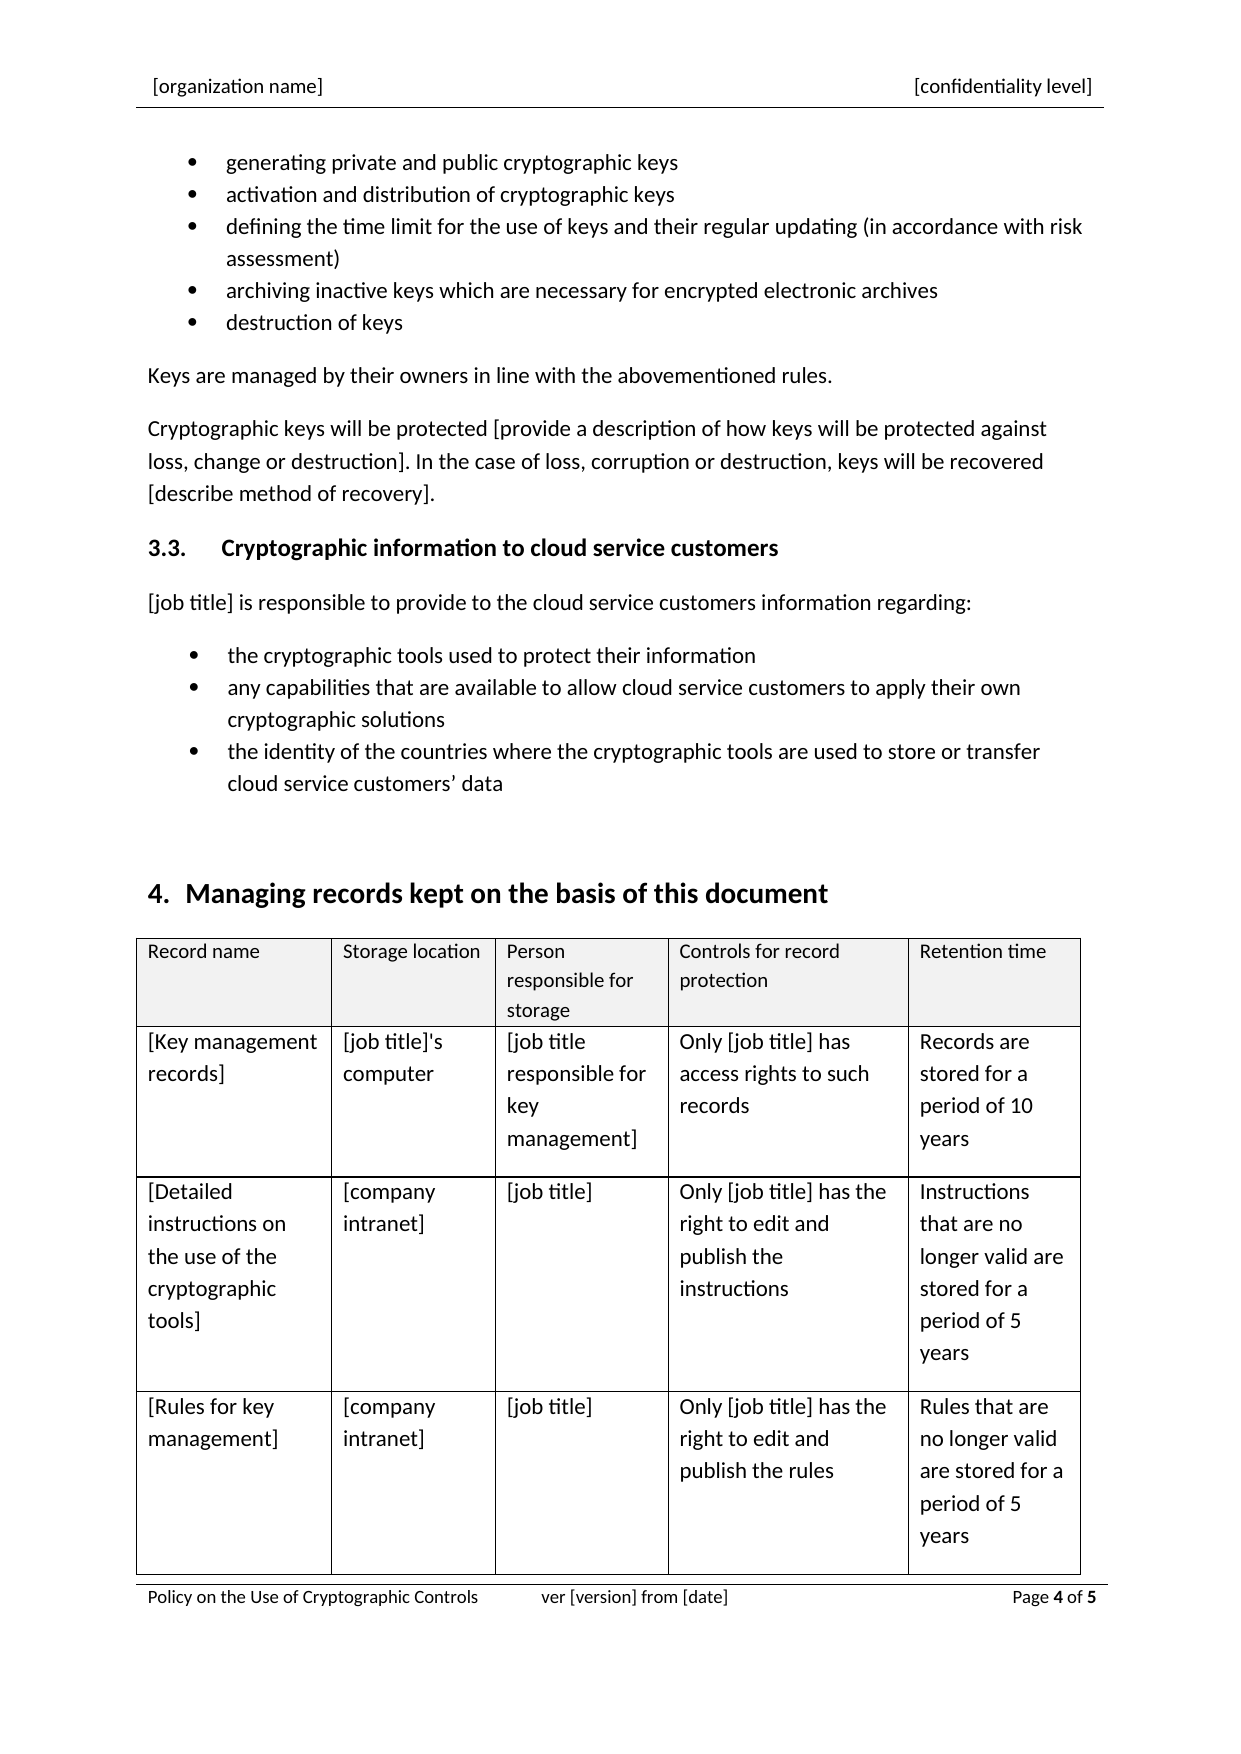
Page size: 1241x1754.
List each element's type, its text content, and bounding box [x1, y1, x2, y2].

table_header Person responsible for storage [496, 939, 668, 1026]
table_cell [job title] [496, 1178, 668, 1391]
table_cell Only [job title] has access rights to such records [669, 1027, 908, 1176]
subtitle Managing records kept on the basis of this document [148, 876, 1093, 911]
list archiving inactive keys which are necessary for encrypted electronic archives [188, 276, 1093, 304]
table_cell [job title] [496, 1392, 668, 1573]
subtitle Cryptographic information to cloud service customers [148, 532, 1093, 562]
text Cryptographic keys will be protected [provide a description of how keys will be protected against loss, change or destruction]. In the case of loss, corruption or destruction, keys will be recovered [describe method of recovery]. [148, 414, 1093, 507]
table_cell [company intranet] [332, 1392, 495, 1573]
table_header Retention time [909, 939, 1080, 1026]
list the cryptographic tools used to protect their information [190, 641, 1093, 669]
list activation and distribution of cryptographic keys [188, 180, 1093, 208]
table_cell Only [job title] has the right to edit and publish the instructions [669, 1178, 908, 1391]
table_cell [Key management records] [137, 1027, 331, 1176]
table_cell [company intranet] [332, 1178, 495, 1391]
table_cell Instructions that are no longer valid are stored for a period of 5 years [909, 1178, 1080, 1391]
table_header Record name [137, 939, 331, 1026]
table_cell [Rules for key management] [137, 1392, 331, 1573]
list the identity of the countries where the cryptographic tools are used to store or transfer cloud service customers’ data [190, 737, 1093, 798]
list generating private and public cryptographic keys [188, 148, 1093, 176]
table_cell [Detailed instructions on the use of the cryptographic tools] [137, 1178, 331, 1391]
table_cell [job title responsible for key management] [496, 1027, 668, 1176]
list destruction of keys [188, 308, 1093, 337]
table_cell Records are stored for a period of 10 years [909, 1027, 1080, 1176]
list defining the time limit for the use of keys and their regular updating (in accordance with risk assessment) [188, 212, 1093, 272]
text Keys are managed by their owners in line with the abovementioned rules. [148, 362, 1093, 389]
table_cell Rules that are no longer valid are stored for a period of 5 years [909, 1392, 1080, 1573]
table_header Controls for record protection [669, 939, 908, 1026]
list any capabilities that are available to allow cloud service customers to apply their own cryptographic solutions [190, 673, 1093, 733]
table_cell [job title]'s computer [332, 1027, 495, 1176]
text [job title] is responsible to provide to the cloud service customers information regarding: [148, 588, 1093, 616]
table_header Storage location [332, 939, 495, 1026]
table_cell Only [job title] has the right to edit and publish the rules [669, 1392, 908, 1573]
